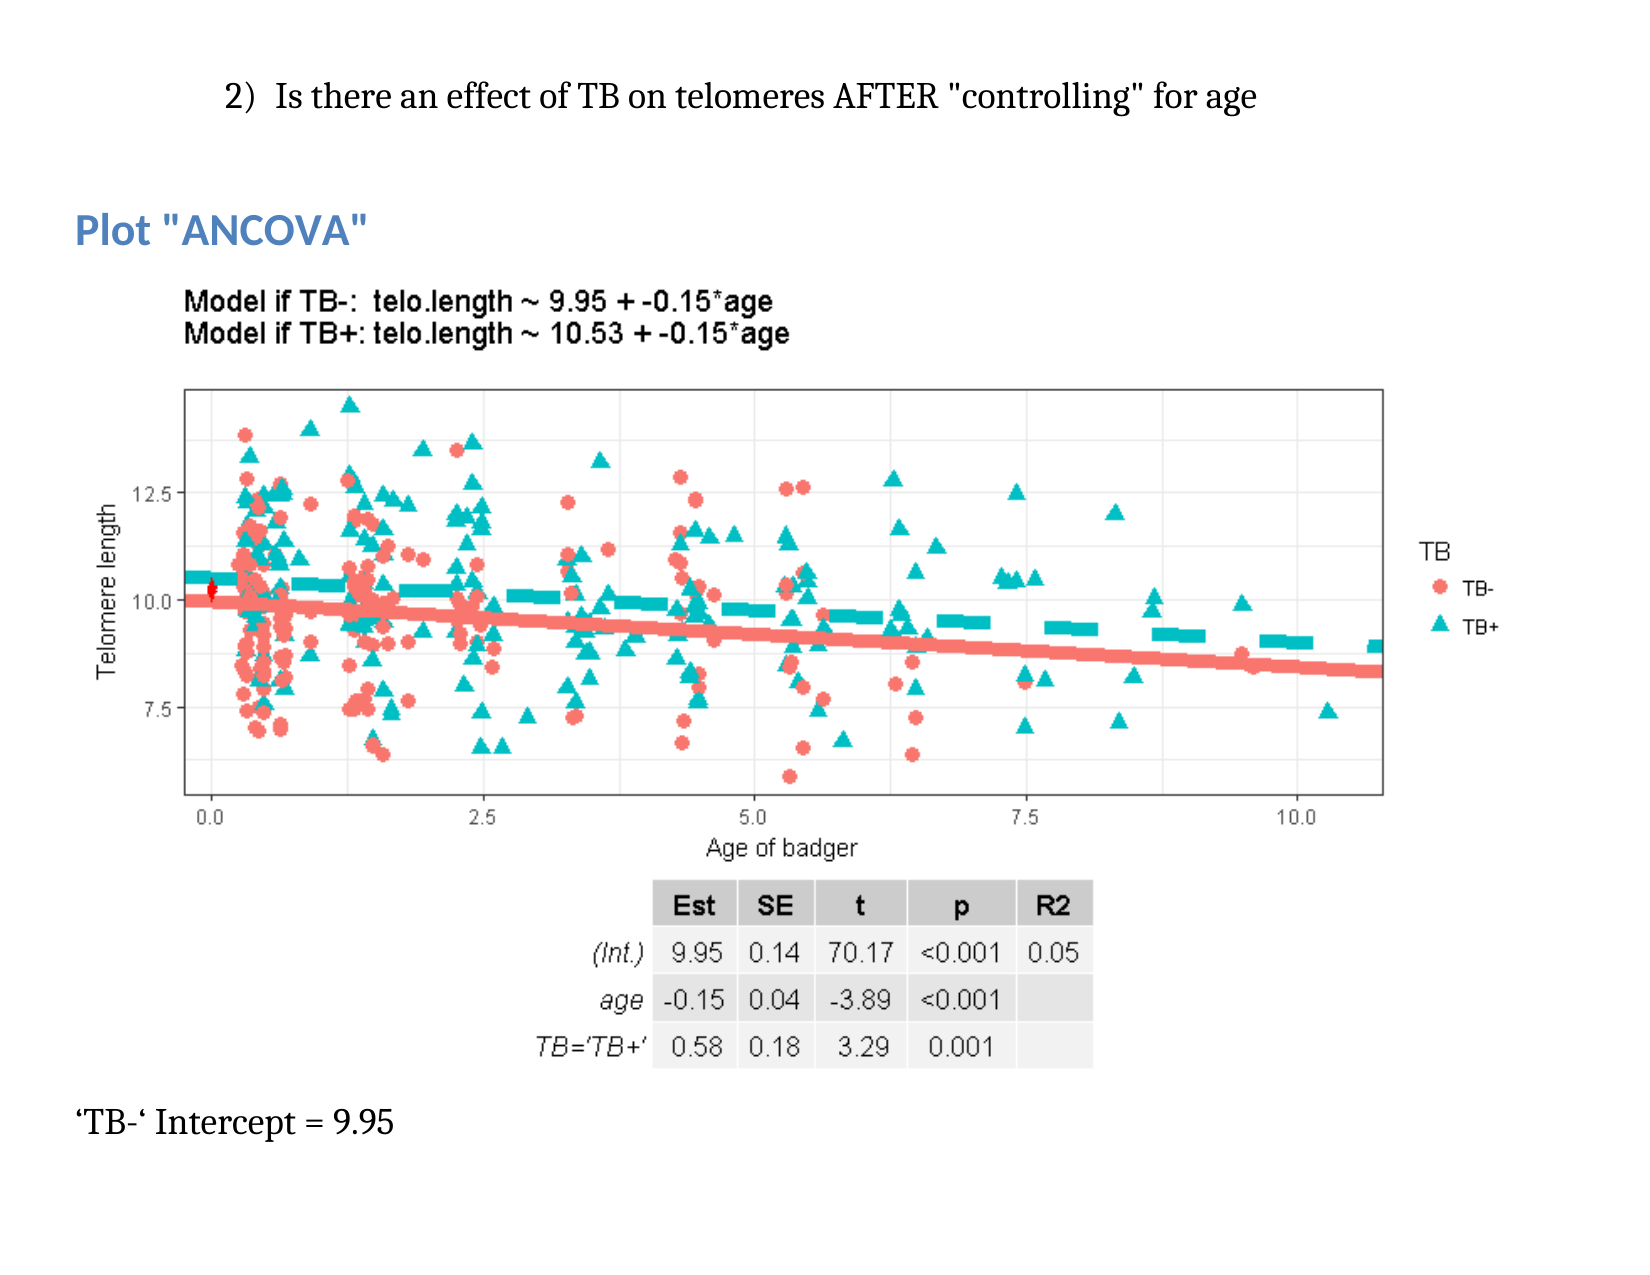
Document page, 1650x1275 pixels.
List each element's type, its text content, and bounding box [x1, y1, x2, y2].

list Is there an effect of TB on telomeres AFTER "controlling" for age [225, 75, 1575, 118]
picture [75, 275, 1527, 1082]
text ‘TB-‘ Intercept = 9.95 [75, 1101, 1575, 1144]
subtitle Plot "ANCOVA" [75, 201, 1575, 257]
